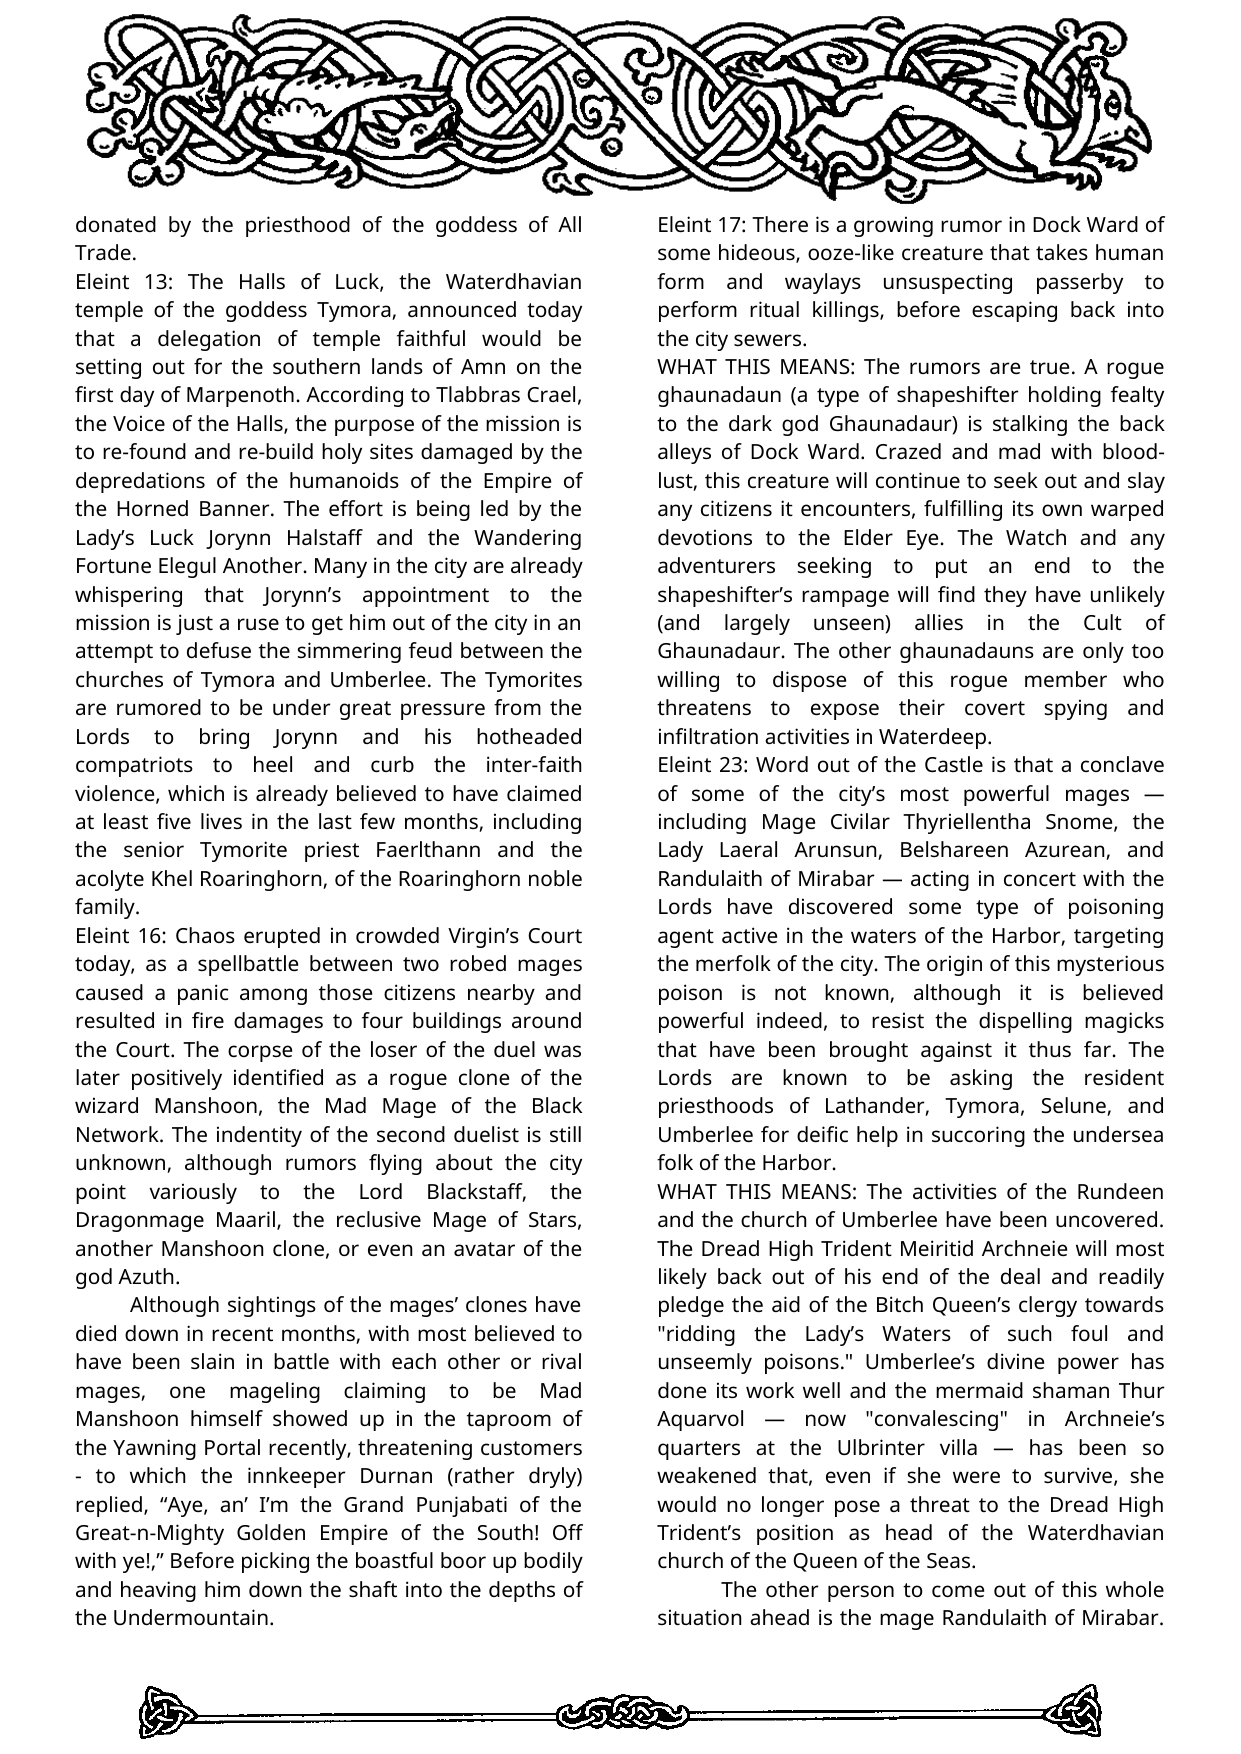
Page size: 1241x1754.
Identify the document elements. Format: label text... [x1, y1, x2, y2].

picture [132, 1679, 1108, 1748]
text Eleint 13: The Halls of Luck, the Waterdhavian temple of the goddess Tymora, announced today that a delegation of temple faithful would be setting out for the southern lands of Amn on the first day of Marpenoth. According to Tlabbras Crael, the Voice of the Halls, the purpose of the mission is to re-found and re-build holy sites damaged by the depredations of the humanoids of the Empire of the Horned Banner. The effort is being led by the Lady’s Luck Jorynn Halstaff and the Wandering Fortune Elegul Another. Many in the city are already whispering that Jorynn’s appointment to the mission is just a ruse to get him out of the city in an attempt to defuse the simmering feud between the churches of Tymora and Umberlee. The Tymorites are rumored to be under great pressure from the Lords to bring Jorynn and his hotheaded compatriots to heel and curb the inter-faith violence, which is already believed to have claimed at least five lives in the last few months, including the senior Tymorite priest Faerlthann and the acolyte Khel Roaringhorn, of the Roaringhorn noble family. [75, 267, 583, 921]
picture [75, 6, 1163, 210]
text WHAT THIS MEANS: The rumors are true. A rogue ghaunadaun (a type of shapeshifter holding fealty to the dark god Ghaunadaur) is stalking the back alleys of Dock Ward. Crazed and mad with blood-lust, this creature will continue to seek out and slay any citizens it encounters, fulfilling its own warped devotions to the Elder Eye. The Watch and any adventurers seeking to put an end to the shapeshifter’s rampage will find they have unlikely (and largely unseen) allies in the Cult of Ghaunadaur. The other ghaunadauns are only too willing to dispose of this rogue member who threatens to expose their covert spying and infiltration activities in Waterdeep. [657, 352, 1165, 750]
text Eleint 23: Word out of the Castle is that a conclave of some of the city’s most powerful mages — including Mage Civilar Thyriellentha Snome, the Lady Laeral Arunsun, Belshareen Azurean, and Randulaith of Mirabar — acting in concert with the Lords have discovered some type of poisoning agent active in the waters of the Harbor, targeting the merfolk of the city. The origin of this mysterious poison is not known, although it is believed powerful indeed, to resist the dispelling magicks that have been brought against it thus far. The Lords are known to be asking the resident priesthoods of Lathander, Tymora, Selune, and Umberlee for deific help in succoring the undersea folk of the Harbor. [657, 750, 1165, 1177]
text Although sightings of the mages’ clones have died down in recent months, with most believed to have been slain in battle with each other or rival mages, one mageling claiming to be Mad Manshoon himself showed up in the taproom of the Yawning Portal recently, threatening customers - to which the innkeeper Durnan (rather dryly) replied, “Aye, an’ I’m the Grand Punjabati of the Great-n-Mighty Golden Empire of the South! Off with ye!,” Before picking the boastful boor up bodily and heaving him down the shaft into the depths of the Undermountain. [75, 1291, 583, 1632]
text WHAT THIS MEANS: The activities of the Rundeen and the church of Umberlee have been uncovered. The Dread High Trident Meiritid Archneie will most likely back out of his end of the deal and readily pledge the aid of the Bitch Queen’s clergy towards "ridding the Lady’s Waters of such foul and unseemly poisons." Umberlee’s divine power has done its work well and the mermaid shaman Thur Aquarvol — now "convalescing" in Archneie’s quarters at the Ulbrinter villa — has been so weakened that, even if she were to survive, she would no longer pose a threat to the Dread High Trident’s position as head of the Waterdhavian church of the Queen of the Seas. [657, 1177, 1165, 1575]
text Eleint 17: There is a growing rumor in Dock Ward of some hideous, ooze-like creature that takes human form and waylays unsuspecting passerby to perform ritual killings, before escaping back into the city sewers. [657, 210, 1165, 352]
text Eleint 16: Chaos erupted in crowded Virgin’s Court today, as a spellbattle between two robed mages caused a panic among those citizens nearby and resulted in fire damages to four buildings around the Court. The corpse of the loser of the duel was later positively identified as a rogue clone of the wizard Manshoon, the Mad Mage of the Black Network. The indentity of the second duelist is still unknown, although rumors flying about the city point variously to the Lord Blackstaff, the Dragonmage Maaril, the reclusive Mage of Stars, another Manshoon clone, or even an avatar of the god Azuth. [75, 921, 583, 1291]
